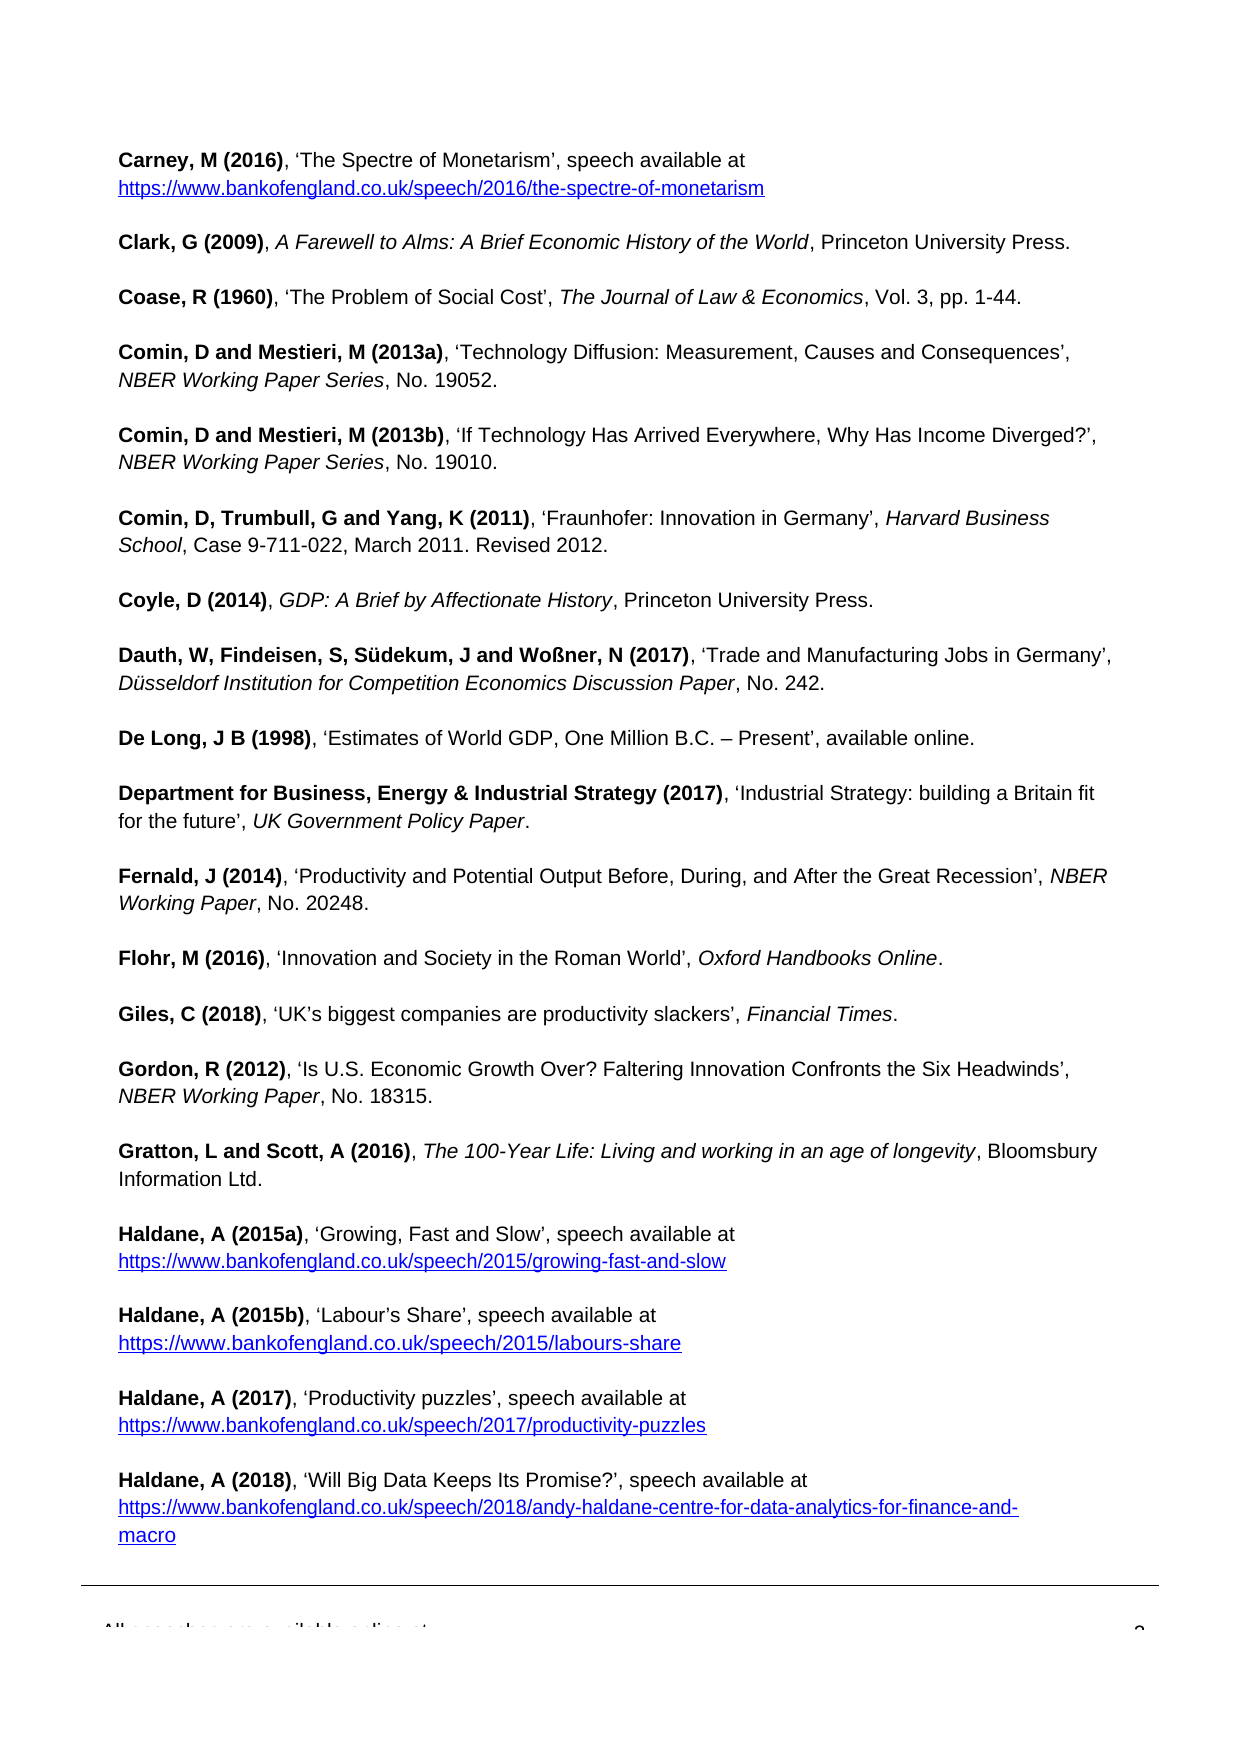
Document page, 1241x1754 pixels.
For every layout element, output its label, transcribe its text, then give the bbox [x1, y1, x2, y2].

text Haldane, A (2017), ‘Productivity puzzles’, speech available at https://www.bankofengland.co.uk/speech/2017/productivity-puzzles [118, 1385, 738, 1437]
text NBER Working Paper, No. 18315. [118, 1084, 1134, 1108]
text Dauth, W, Findeisen, S, Südekum, J and Woßner, N (2017), ‘Trade and Manufacturing Jobs in Germany’, [118, 643, 1134, 667]
text Haldane, A (2018), ‘Will Big Data Keeps Its Promise?’, speech available at https://www.bankofengland.co.uk/speech/2018/andy-haldane-centre-for-data-analytics-for-finance-and- macro [118, 1468, 1067, 1547]
text Coase, R (1960), ‘The Problem of Social Cost’, The Journal of Law & Economics, Vol. 3, pp. 1-44. [118, 285, 1134, 309]
text Comin, D and Mestieri, M (2013b), ‘If Technology Has Arrived Everywhere, Why Has Income Diverged?’, [118, 423, 1134, 447]
text Haldane, A (2015b), ‘Labour’s Share’, speech available at https://www.bankofengland.co.uk/speech/2015/labours-share [118, 1303, 682, 1352]
text Düsseldorf Institution for Competition Economics Discussion Paper, No. 242. [118, 671, 1134, 695]
text NBER Working Paper Series, No. 19052. [118, 368, 1134, 392]
text Gordon, R (2012), ‘Is U.S. Economic Growth Over? Faltering Innovation Confronts the Six Headwinds’, [118, 1057, 1134, 1081]
text Gratton, L and Scott, A (2016), The 100-Year Life: Living and working in an age of longevity, Bloomsbury Information Ltd. [118, 1139, 1134, 1191]
text Haldane, A (2015a), ‘Growing, Fast and Slow’, speech available at https://www.bankofengland.co.uk/speech/2015/growing-fast-and-slow [118, 1221, 759, 1273]
text Clark, G (2009), A Farewell to Alms: A Brief Economic History of the World, Princeton University Press. [118, 230, 1134, 254]
text Fernald, J (2014), ‘Productivity and Potential Output Before, During, and After the Great Recession’, NBER Working Paper, No. 20248. [118, 863, 1110, 915]
text De Long, J B (1998), ‘Estimates of World GDP, One Million B.C. – Present’, available online. [118, 726, 1134, 750]
text Department for Business, Energy & Industrial Strategy (2017), ‘Industrial Strategy: building a Britain fit for the future’, UK Government Policy Paper. [118, 781, 1108, 832]
text Carney, M (2016), ‘The Spectre of Monetarism’, speech available at https://www.bankofengland.co.uk/speech/2016/the-spectre-of-monetarism [118, 148, 799, 199]
text Comin, D, Trumbull, G and Yang, K (2011), ‘Fraunhofer: Innovation in Germany’, Harvard Business School, Case 9-711-022, March 2011. Revised 2012. [118, 505, 1078, 557]
text NBER Working Paper Series, No. 19010. [118, 450, 1134, 474]
text Flohr, M (2016), ‘Innovation and Society in the Roman World’, Oxford Handbooks Online. [118, 946, 1134, 970]
text Coyle, D (2014), GDP: A Brief by Affectionate History, Princeton University Press. [118, 588, 1134, 612]
text Comin, D and Mestieri, M (2013a), ‘Technology Diffusion: Measurement, Causes and Consequences’, [118, 340, 1134, 364]
text Giles, C (2018), ‘UK’s biggest companies are productivity slackers’, Financial Times. [118, 1001, 1134, 1025]
